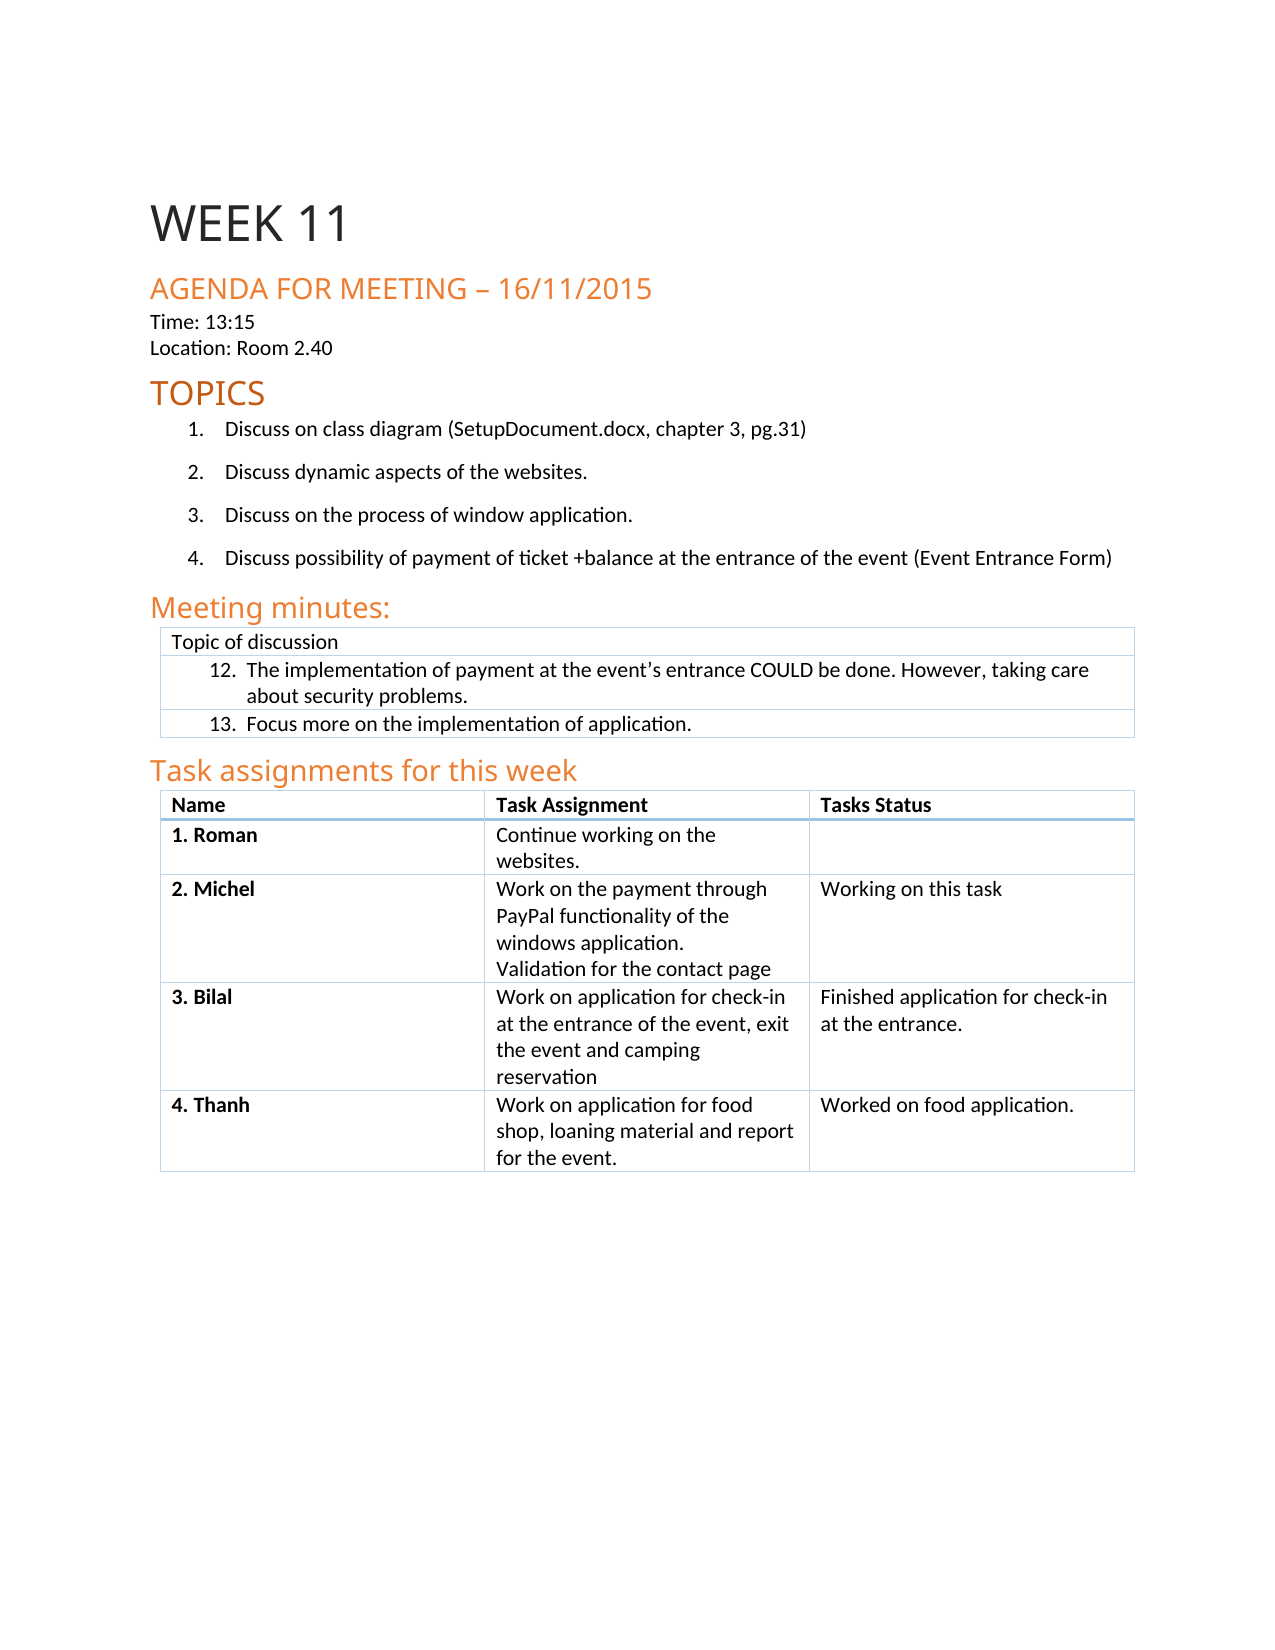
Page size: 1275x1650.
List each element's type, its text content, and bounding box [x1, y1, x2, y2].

list Discuss possibility of payment of ticket +balance at the entrance of the event (Event Entrance Form) [187, 544, 1125, 571]
table_header Topic of discussion [161, 628, 1134, 655]
table_cell 3. Bilal [161, 983, 484, 1090]
text Location: Room 2.40 [150, 334, 1125, 361]
text TOPICS [150, 369, 1125, 415]
text WEEK 11 [150, 187, 1125, 256]
table_header Tasks Status [810, 791, 1134, 818]
text Time: 13:15 [150, 308, 1125, 334]
table_cell Focus more on the implementation of application. [161, 710, 1134, 737]
table_cell Work on the payment through PayPal functionality of the windows application. Validation for the contact page [485, 875, 809, 982]
list Discuss on class diagram (SetupDocument.docx, chapter 3, pg.31) [187, 415, 1125, 442]
table_cell Continue working on the websites. [485, 821, 809, 874]
table_cell Working on this task [810, 875, 1134, 982]
text Task assignments for this week [150, 750, 1125, 790]
table_cell 4. Thanh [161, 1091, 484, 1171]
table_cell Worked on food application. [810, 1091, 1134, 1171]
table_header Name [161, 791, 484, 818]
table_cell [810, 821, 1134, 874]
list Discuss on the process of window application. [187, 501, 1125, 528]
table_cell 1. Roman [161, 821, 484, 874]
table_cell Finished application for check-in at the entrance. [810, 983, 1134, 1090]
table_cell 2. Michel [161, 875, 484, 982]
table_cell The implementation of payment at the event’s entrance COULD be done. However, taking care about security problems. [161, 656, 1134, 709]
table_cell Work on application for check-in at the entrance of the event, exit the event and camping reservation [485, 983, 809, 1090]
text AGENDA FOR MEETING – 16/11/2015 [150, 268, 1125, 308]
table_cell Work on application for food shop, loaning material and report for the event. [485, 1091, 809, 1171]
table_header Task Assignment [485, 791, 809, 818]
text Meeting minutes: [150, 587, 1125, 627]
list Discuss dynamic aspects of the websites. [187, 458, 1125, 485]
